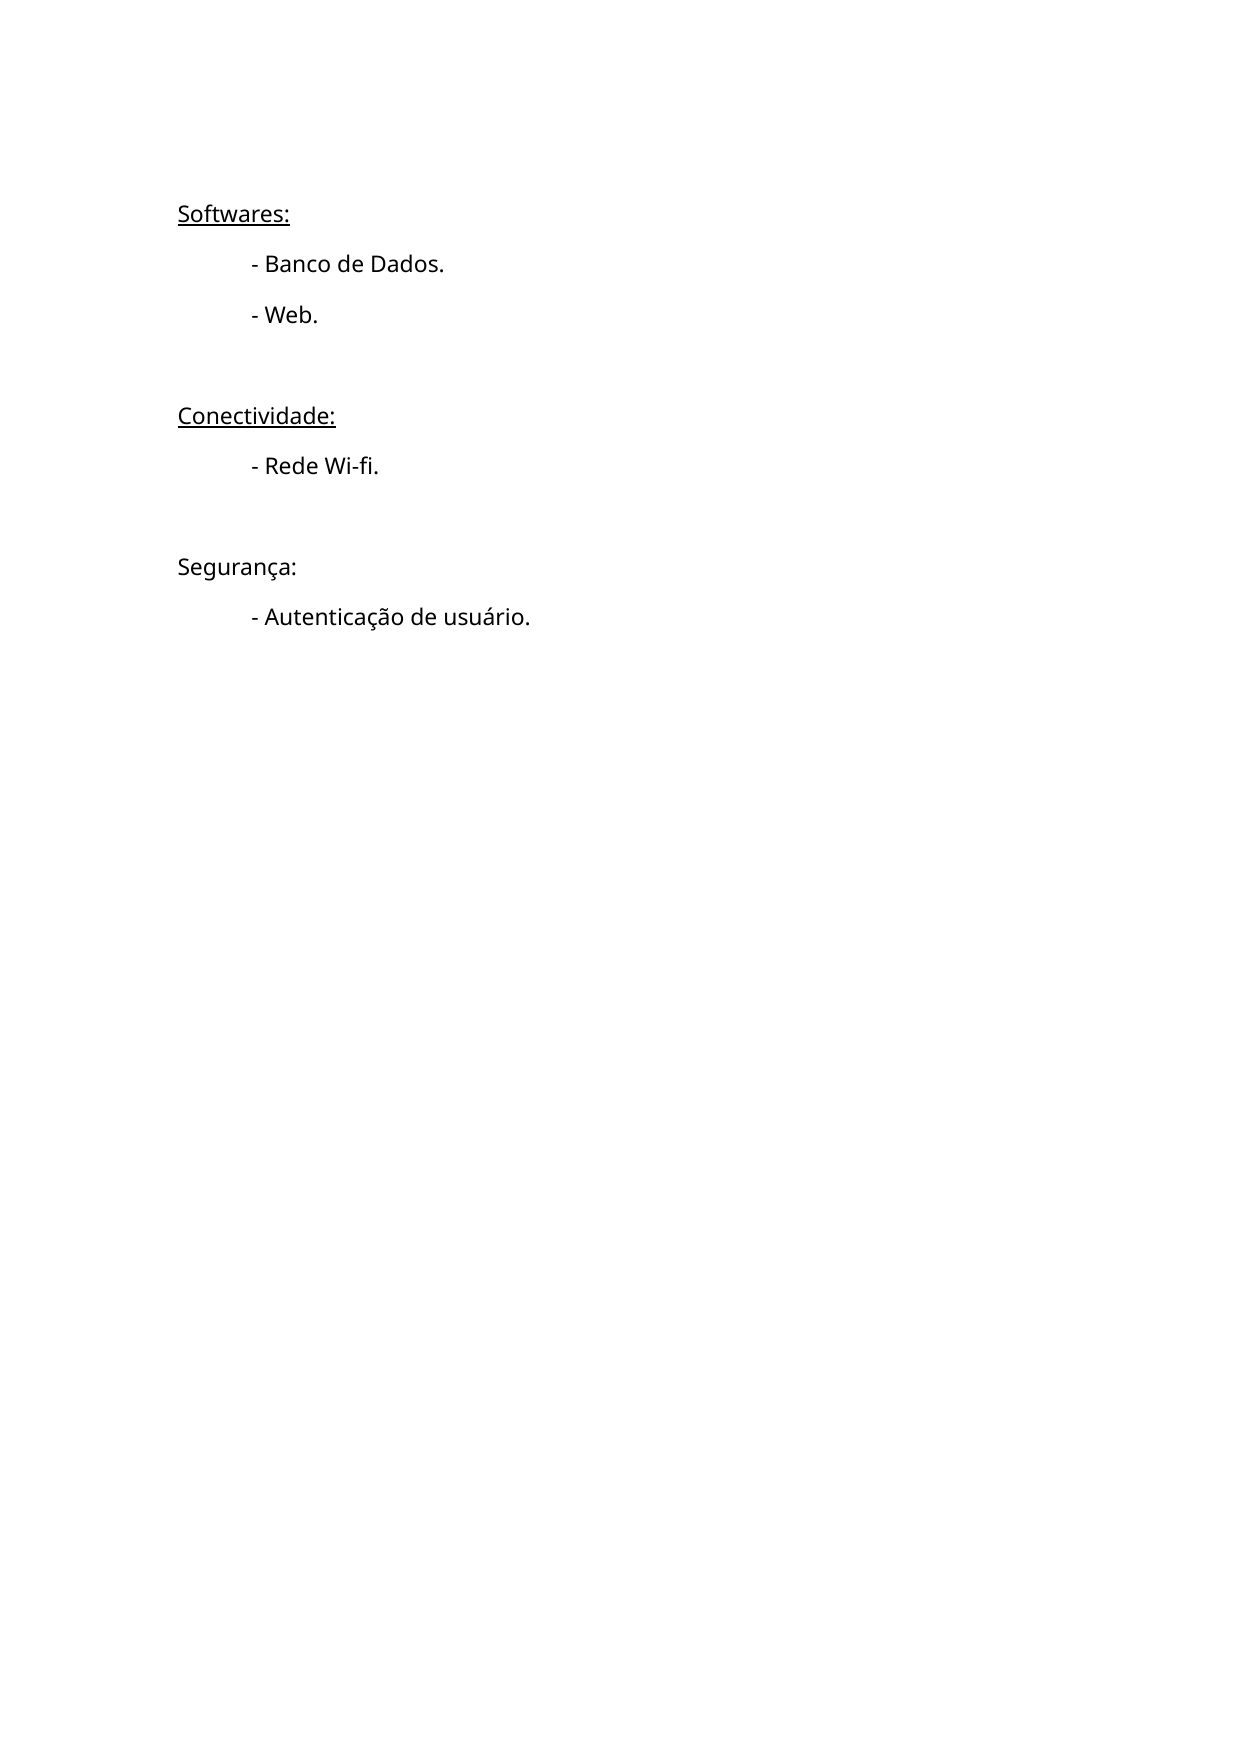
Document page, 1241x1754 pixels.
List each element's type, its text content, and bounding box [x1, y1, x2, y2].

text - Banco de Dados. [177, 248, 1063, 280]
text - Web. [177, 299, 1063, 330]
text Softwares: [177, 198, 1063, 229]
text - Rede Wi-fi. [177, 450, 1063, 481]
text - Autenticação de usuário. [177, 601, 1063, 633]
text Segurança: [177, 551, 1063, 582]
text Conectividade: [177, 400, 1063, 431]
